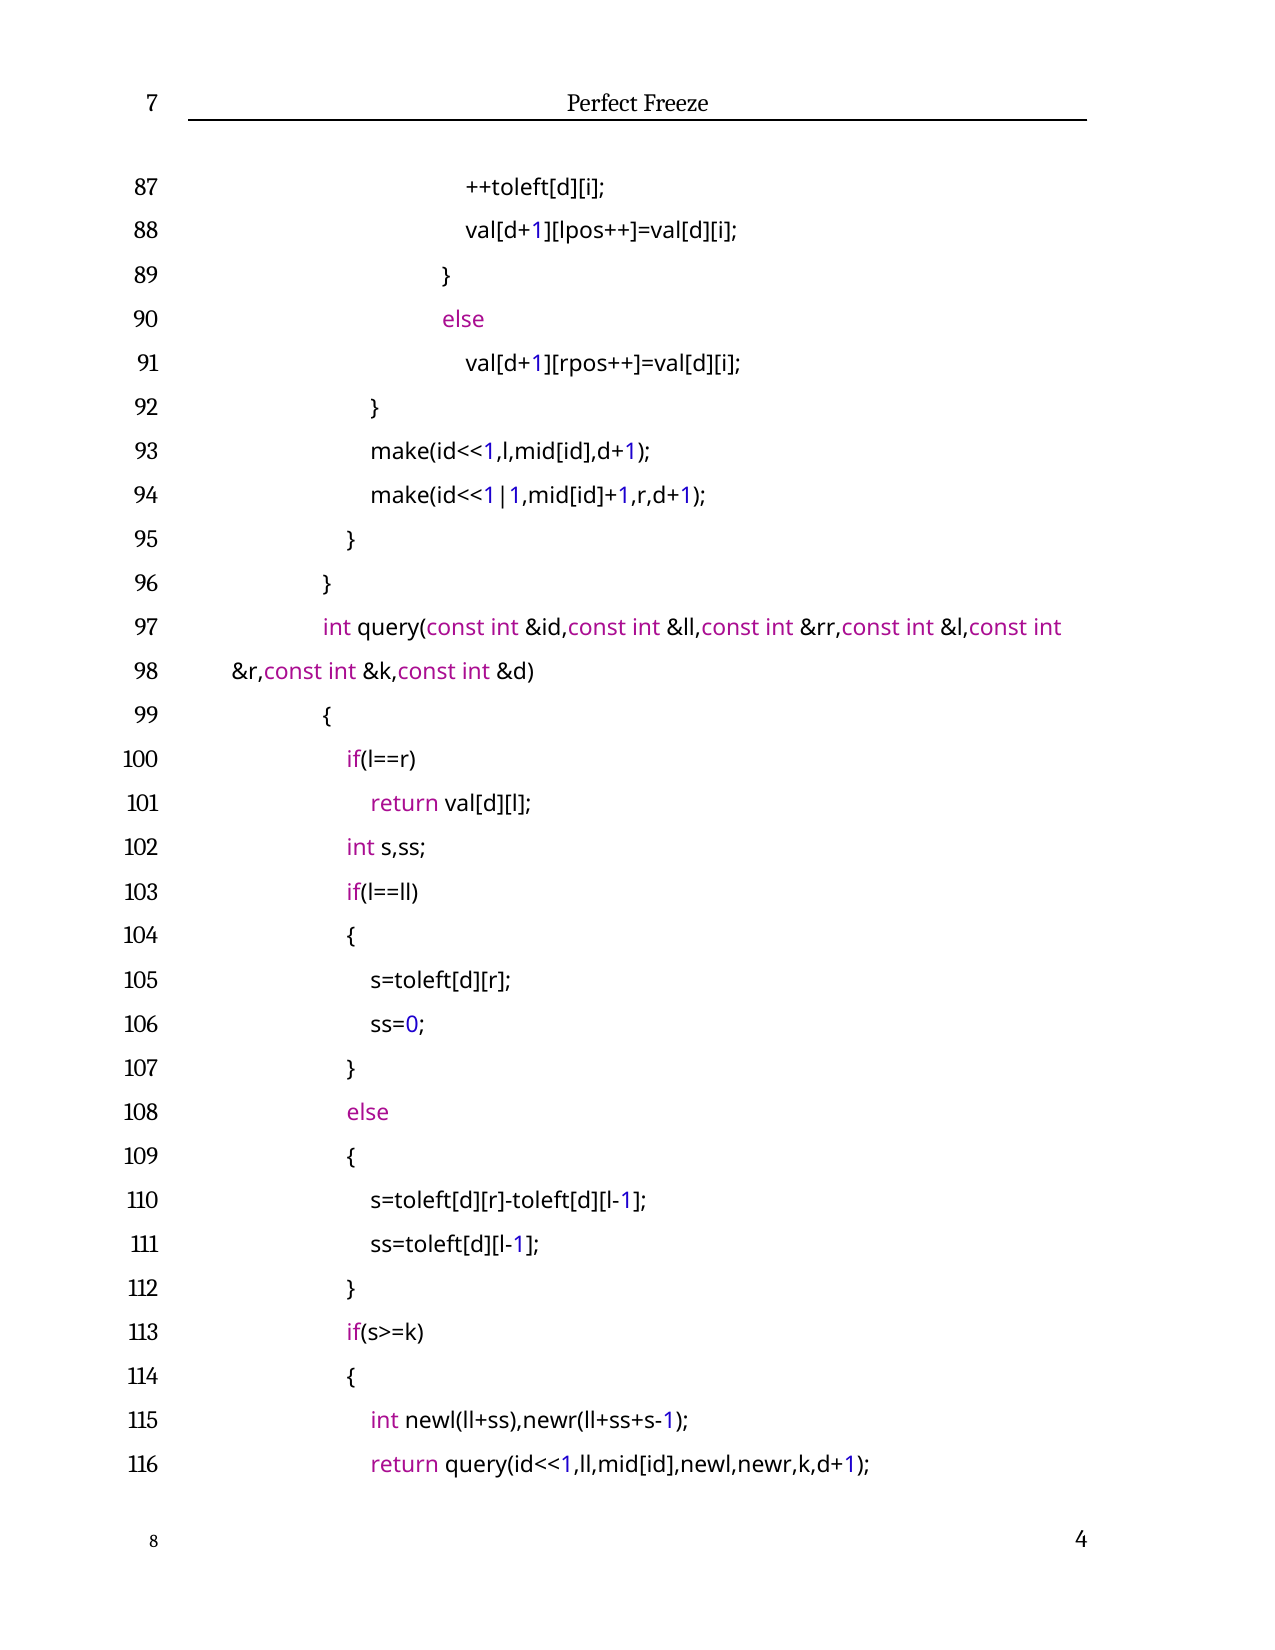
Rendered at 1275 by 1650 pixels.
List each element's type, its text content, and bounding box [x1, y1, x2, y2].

text } [231, 1045, 1087, 1089]
text make(id<<1|1,mid[id]+1,r,d+1); [231, 472, 1087, 517]
text val[d+1][rpos++]=val[d][i]; [231, 340, 1087, 384]
text { [231, 913, 1087, 957]
text s=toleft[d][r]-toleft[d][l-1]; [231, 1177, 1087, 1222]
text ss=toleft[d][l-1]; [231, 1222, 1087, 1266]
text return query(id<<1,ll,mid[id],newl,newr,k,d+1); [231, 1442, 1087, 1486]
text { [231, 1354, 1087, 1398]
text int newl(ll+ss),newr(ll+ss+s-1); [231, 1398, 1087, 1442]
text } [231, 517, 1087, 561]
text s=toleft[d][r]; [231, 957, 1087, 1001]
text else [231, 1089, 1087, 1133]
text int query(const int &id,const int &ll,const int &rr,const int &l,const int &r,const int &k,const int &d) [231, 605, 1087, 693]
text val[d+1][lpos++]=val[d][i]; [231, 208, 1087, 252]
text } [231, 1266, 1087, 1310]
text } [231, 384, 1087, 428]
text int s,ss; [231, 825, 1087, 869]
text make(id<<1,l,mid[id],d+1); [231, 428, 1087, 472]
text ++toleft[d][i]; [231, 164, 1087, 208]
text if(l==r) [231, 737, 1087, 781]
text { [231, 1133, 1087, 1177]
text { [231, 693, 1087, 737]
text return val[d][l]; [231, 781, 1087, 825]
text else [231, 296, 1087, 340]
text ss=0; [231, 1001, 1087, 1045]
text } [231, 252, 1087, 296]
text if(s>=k) [231, 1310, 1087, 1354]
text if(l==ll) [231, 869, 1087, 913]
text } [231, 561, 1087, 605]
